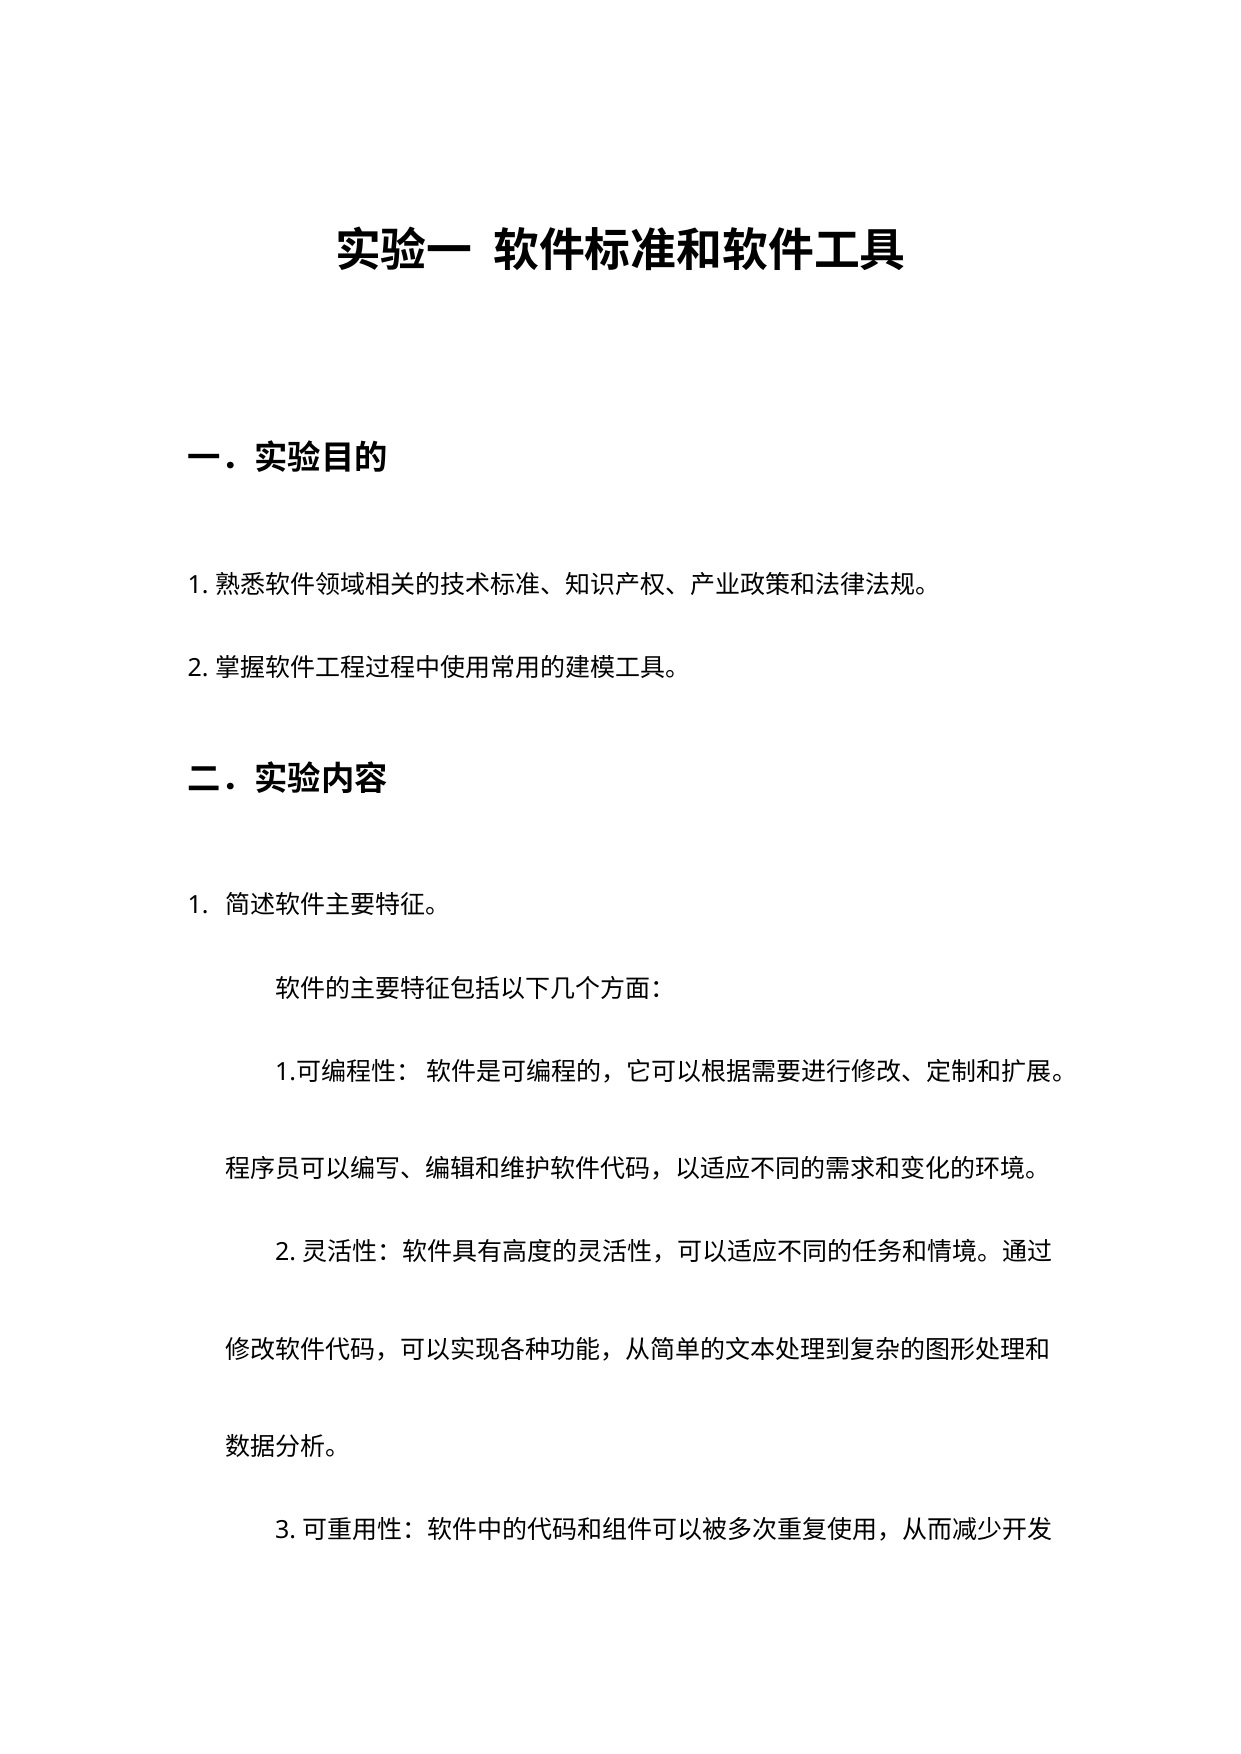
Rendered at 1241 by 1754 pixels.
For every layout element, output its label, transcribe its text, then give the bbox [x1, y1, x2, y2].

list 2. 灵活性：软件具有高度的灵活性，可以适应不同的任务和情境。通过修改软件代码，可以实现各种功能，从简单的文本处理到复杂的图形处理和数据分析。 [225, 1217, 1053, 1477]
list 软件的主要特征包括以下几个方面： [225, 954, 1053, 1019]
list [225, 1496, 1053, 1561]
list 简述软件主要特征。 [187, 871, 1053, 936]
text 2. 掌握软件工程过程中使用常用的建模工具。 [187, 633, 1053, 698]
list 1.可编程性： 软件是可编程的，它可以根据需要进行修改、定制和扩展。程序员可以编写、编辑和维护软件代码，以适应不同的需求和变化的环境。 [225, 1037, 1053, 1199]
subtitle 实验一 软件标准和软件工具 [187, 197, 1053, 295]
text 1. 熟悉软件领域相关的技术标准、知识产权、产业政策和法律法规。 [187, 550, 1053, 615]
subtitle 二．实验内容 [187, 743, 1053, 808]
subtitle 一．实验目的 [187, 423, 1053, 488]
